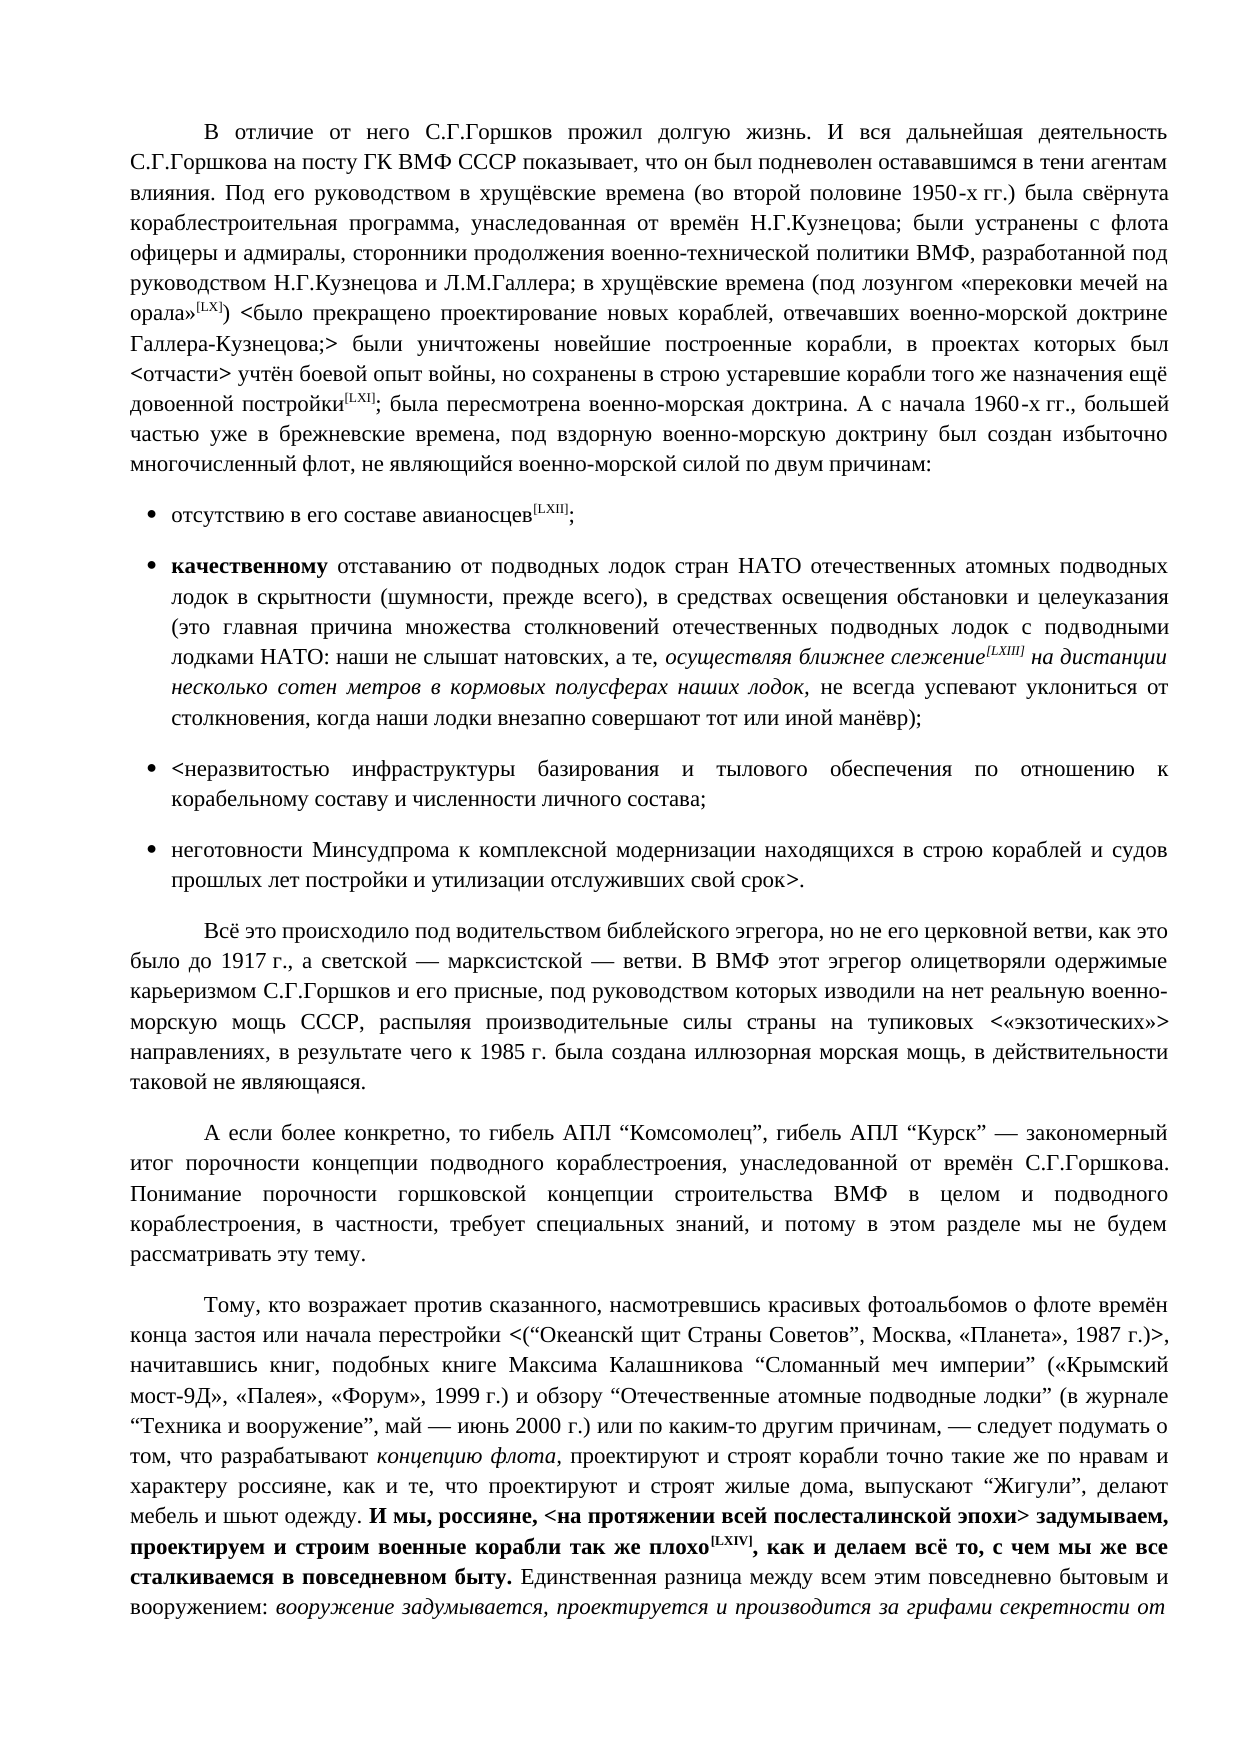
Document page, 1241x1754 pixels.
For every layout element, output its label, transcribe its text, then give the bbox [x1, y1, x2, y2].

text А если более конкретно, то гибель АПЛ “Комсомолец”, гибель АПЛ “Курск” — закономерный итог порочности концепции подводного кораблестроения, унаследованной от времён С.Г.Горшкова. Понимание порочности горшковской концепции строительства ВМФ в целом и подводного кораблестроения, в частности, требует специальных знаний, и потому в этом разделе мы не будем рассматривать эту тему. [130, 1119, 1169, 1266]
list <неразвитостью инфраструктуры базирования и тылового обеспечения по отношению к корабельному составу и численности личного состава; [148, 755, 1169, 811]
text Всё это происходило под водительством библейского эгрегора, но не его церковной ветви, как это было до 1917 г., а светской — марксистской — ветви. В ВМФ этот эгрегор олицетворяли одержимые карьеризмом С.Г.Горшков и его присные, под руководством которых изводили на нет реальную военно-морскую мощь СССР, распыляя производительные силы страны на тупиковых <«экзотических»> направлениях, в результате чего к 1985 г. была создана иллюзорная морская мощь, в действительности таковой не являющаяся. [130, 917, 1169, 1094]
list неготовности Минсудпрома к комплексной модернизации находящихся в строю кораблей и судов прошлых лет постройки и утилизации отслуживших свой срок>. [148, 836, 1169, 892]
text В отличие от него С.Г.Горшков прожил долгую жизнь. И вся дальнейшая деятельность С.Г.Горшкова на посту ГК ВМФ СССР показывает, что он был подневолен остававшимся в тени агентам влияния. Под его руководством в хрущёвские времена (во второй половине 1950-х гг.) была свёрнута кораблестроительная программа, унаследованная от времён Н.Г.Кузнецова; были устранены с флота офицеры и адмиралы, сторонники продолжения военно-технической политики ВМФ, разработанной под руководством Н.Г.Кузнецова и Л.М.Галлера; в хрущёвские времена (под лозунгом «перековки мечей на орала»[LX]) <было прекращено проектирование новых кораблей, отвечавших военно-морской доктрине Галлера-Кузнецова;> были уничтожены новейшие построенные корабли, в проектах которых был <отчасти> учтён боевой опыт войны, но сохранены в строю устаревшие корабли того же назначения ещё довоенной постройки[LXI]; была пересмотрена военно-морская доктрина. А с начала 1960-х гг., большей частью уже в брежневские времена, под вздорную военно-морскую доктрину был создан избыточно многочисленный флот, не являющийся военно-морской силой по двум причинам: [130, 118, 1169, 477]
list отсутствию в его составе авианосцев[LXII]; [148, 502, 1169, 528]
list качественному отставанию от подводных лодок стран НАТО отечественных атомных подводных лодок в скрытности (шумности, прежде всего), в средствах освещения обстановки и целеуказания (это главная причина множества столкновений отечественных подводных лодок с подводными лодками НАТО: наши не слышат натовских, а те, осуществляя ближнее слежение[LXIII] на дистанции несколько сотен метров в кормовых полусферах наших лодок, не всегда успевают уклониться от столкновения, когда наши лодки внезапно совершают тот или иной манёвр); [148, 553, 1169, 730]
